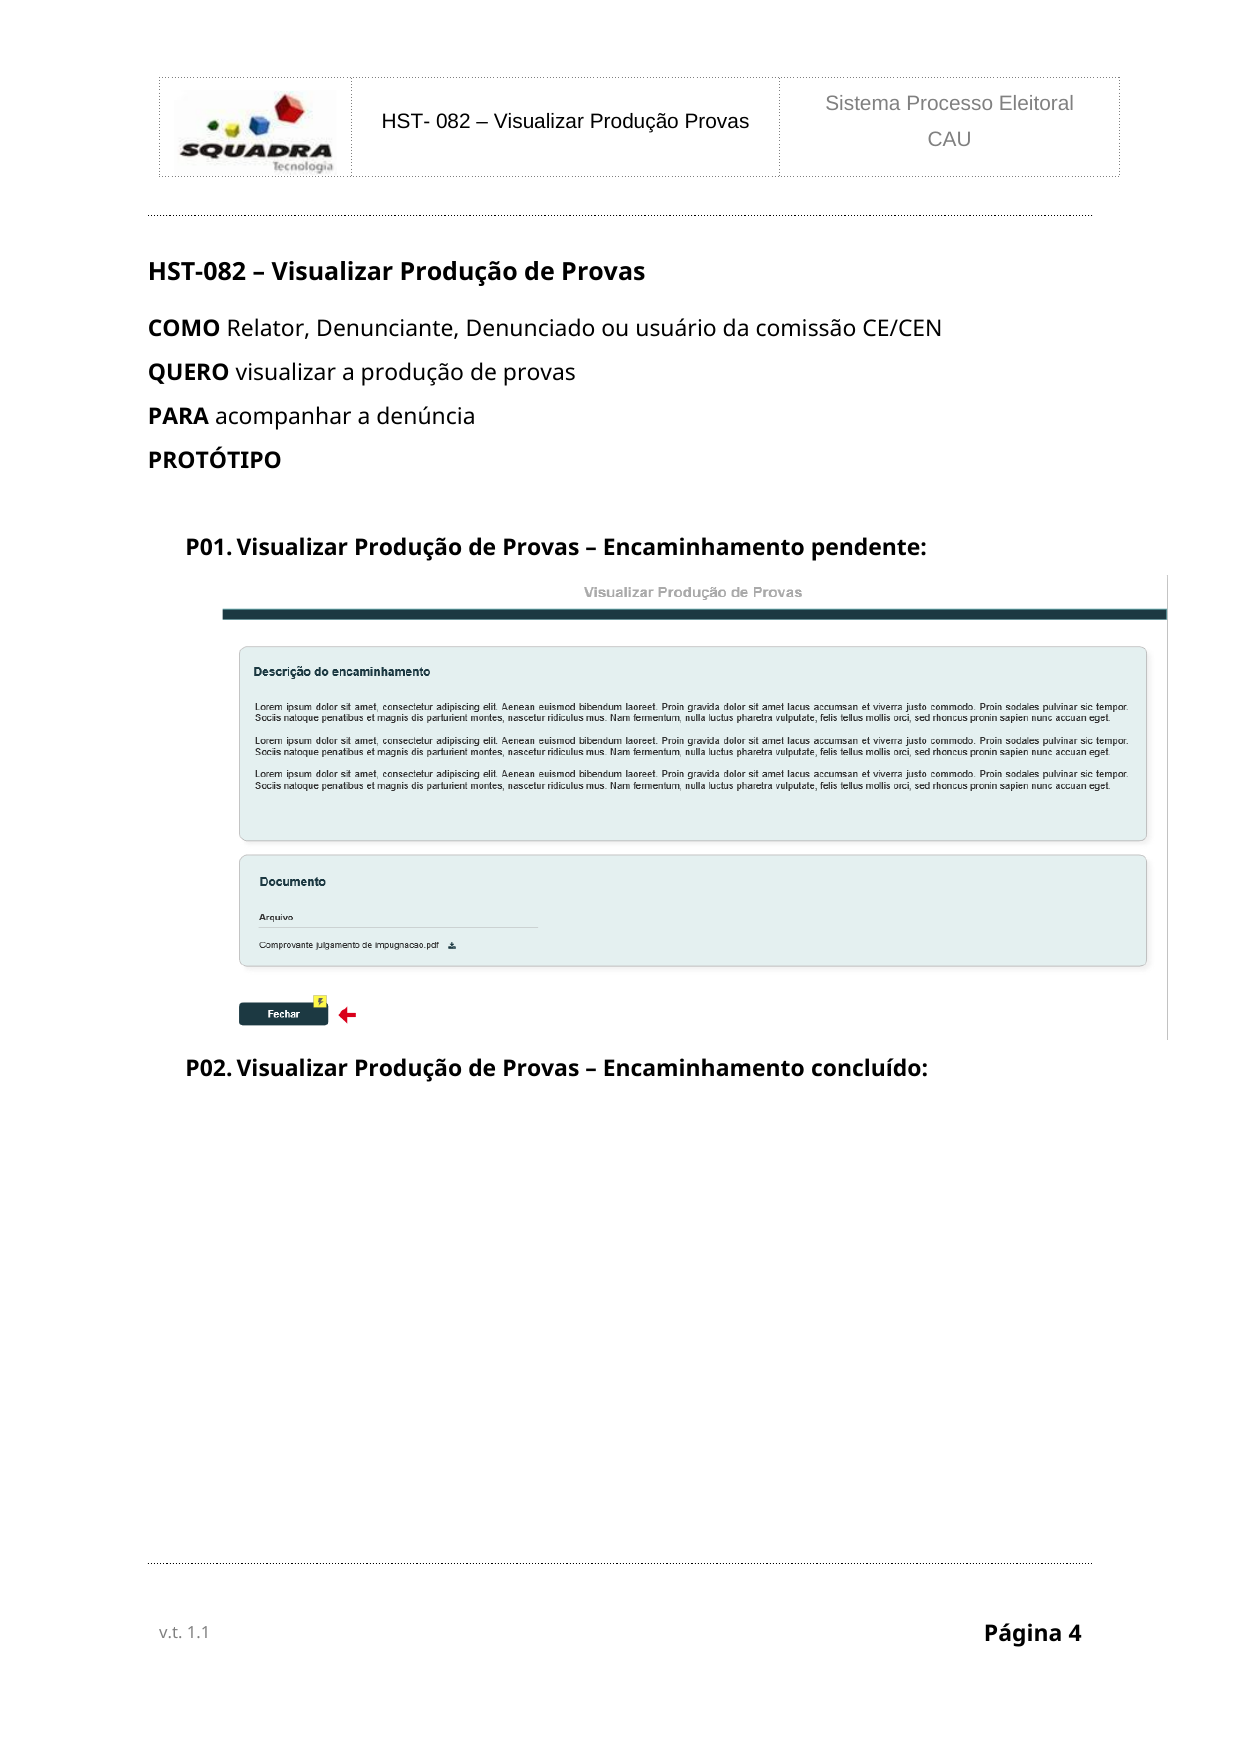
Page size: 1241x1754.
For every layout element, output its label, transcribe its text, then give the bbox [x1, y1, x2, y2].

subtitle HST-082 – Visualizar Produção de Provas [148, 253, 1092, 287]
list Visualizar Produção de Provas – Encaminhamento concluído: [185, 1052, 1092, 1083]
subtitle COMO Relator, Denunciante, Denunciado ou usuário da comissão CE/CEN [148, 312, 1092, 344]
picture [222, 575, 1168, 1040]
subtitle PARA acompanhar a denúncia [148, 400, 1092, 431]
subtitle PROTÓTIPO [148, 444, 1092, 475]
list Visualizar Produção de Provas – Encaminhamento pendente: [185, 531, 1092, 562]
picture [174, 90, 337, 176]
subtitle QUERO visualizar a produção de provas [148, 356, 1092, 387]
